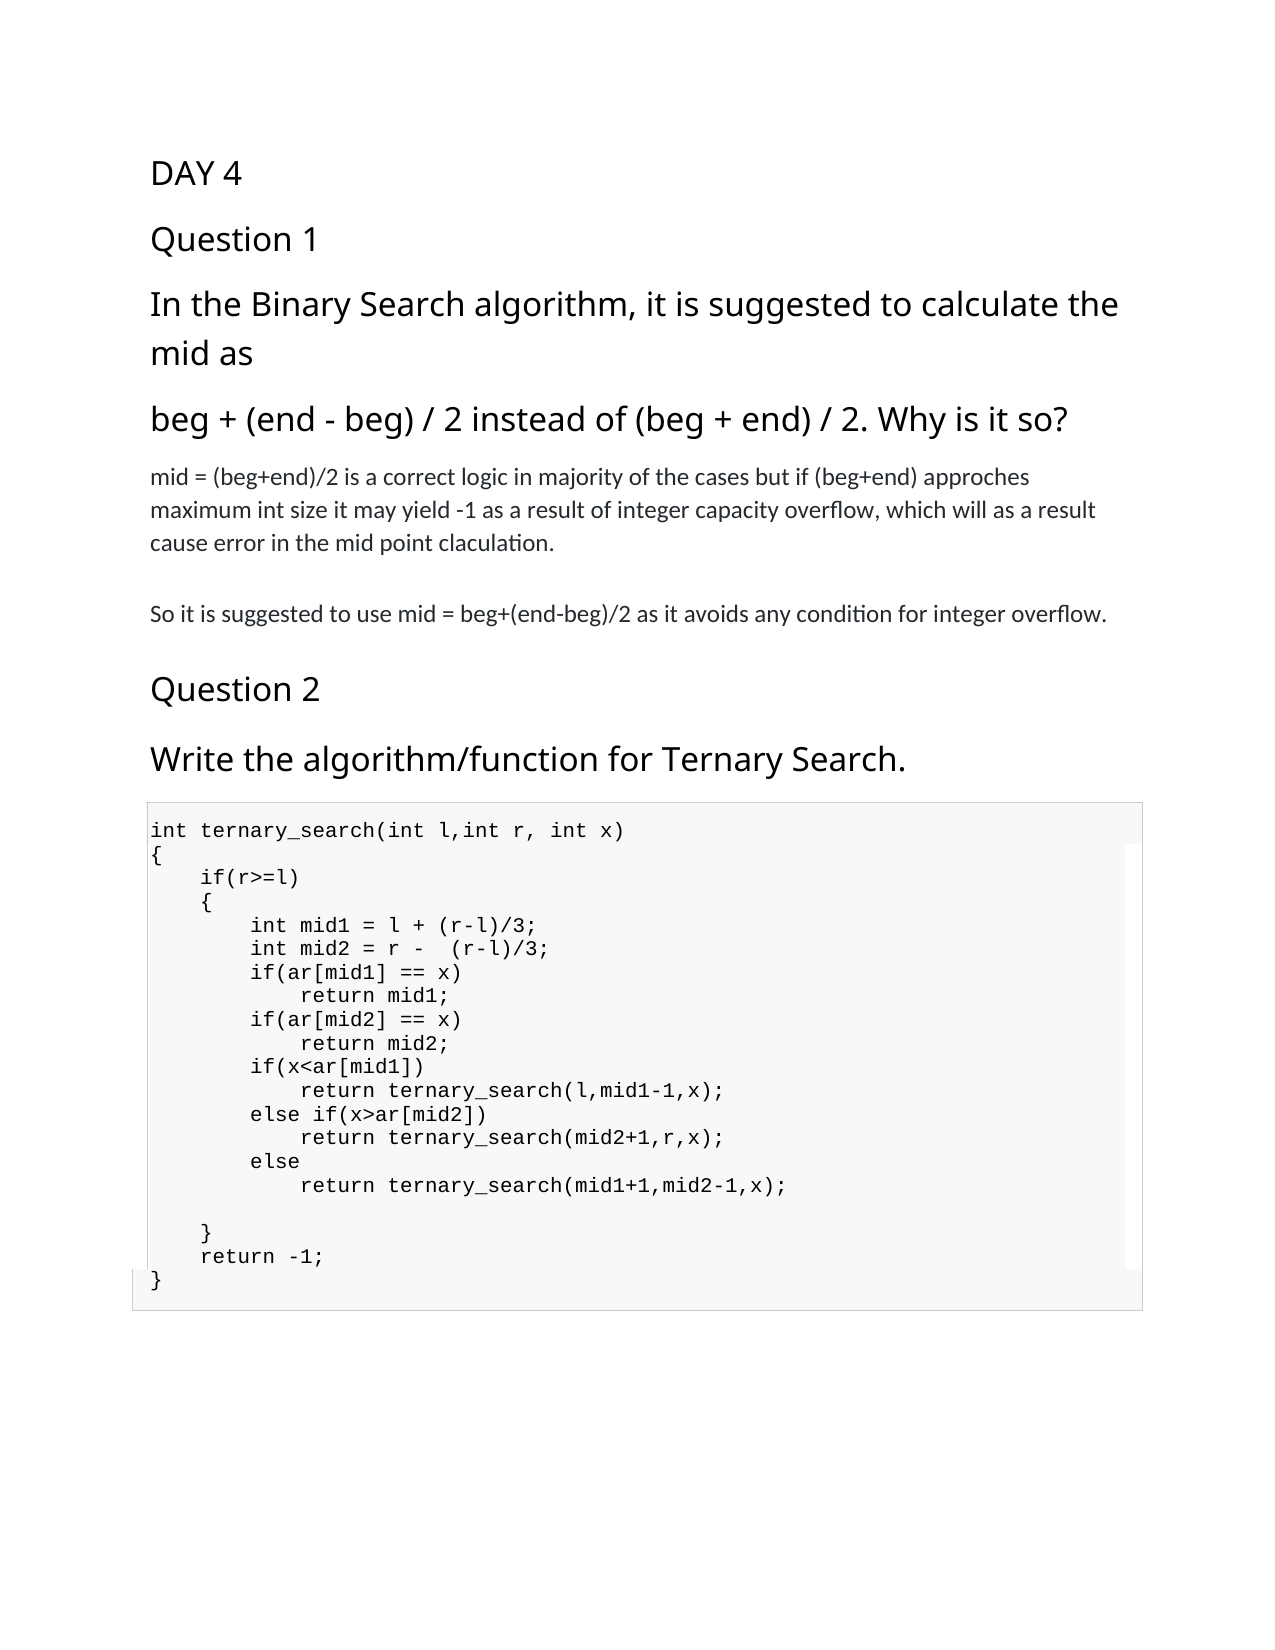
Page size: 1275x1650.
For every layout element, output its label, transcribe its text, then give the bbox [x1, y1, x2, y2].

text So it is suggested to use mid = beg+(end-beg)/2 as it avoids any condition for integer overflow. [150, 598, 1125, 628]
text In the Binary Search algorithm, it is suggested to calculate the mid as [150, 281, 1125, 376]
text Question 1 [150, 216, 1125, 261]
text Question 2 [150, 666, 1125, 711]
text return mid1; [150, 986, 1125, 1009]
text else if(x>ar[mid2]) [150, 1104, 1125, 1127]
text beg + (end - beg) / 2 instead of (beg + end) / 2. Why is it so? [150, 396, 1125, 441]
text return mid2; [150, 1033, 1125, 1056]
text return ternary_search(l,mid1-1,x); [150, 1080, 1125, 1104]
text int ternary_search(int l,int r, int x) [148, 803, 1142, 844]
text if(ar[mid2] == x) [150, 1009, 1125, 1033]
text } [132, 1251, 1142, 1310]
text DAY 4 [150, 150, 1125, 195]
text } [150, 1222, 1125, 1246]
text if(r>=l) [150, 867, 1125, 891]
text mid = (beg+end)/2 is a correct logic in majority of the cases but if (beg+end) approches maximum int size it may yield -1 as a result of integer capacity overflow, which will as a result cause error in the mid point claculation. [150, 461, 1125, 558]
text Write the algorithm/function for Ternary Search. [150, 736, 1125, 782]
text { [150, 844, 1125, 867]
text return ternary_search(mid1+1,mid2-1,x); [150, 1175, 1125, 1198]
text return ternary_search(mid2+1,r,x); [150, 1127, 1125, 1151]
text int mid2 = r - (r-l)/3; [150, 938, 1125, 962]
text else [150, 1151, 1125, 1175]
text if(ar[mid1] == x) [150, 962, 1125, 986]
text if(x<ar[mid1]) [150, 1056, 1125, 1080]
text int mid1 = l + (r-l)/3; [150, 914, 1125, 938]
text { [150, 891, 1125, 914]
